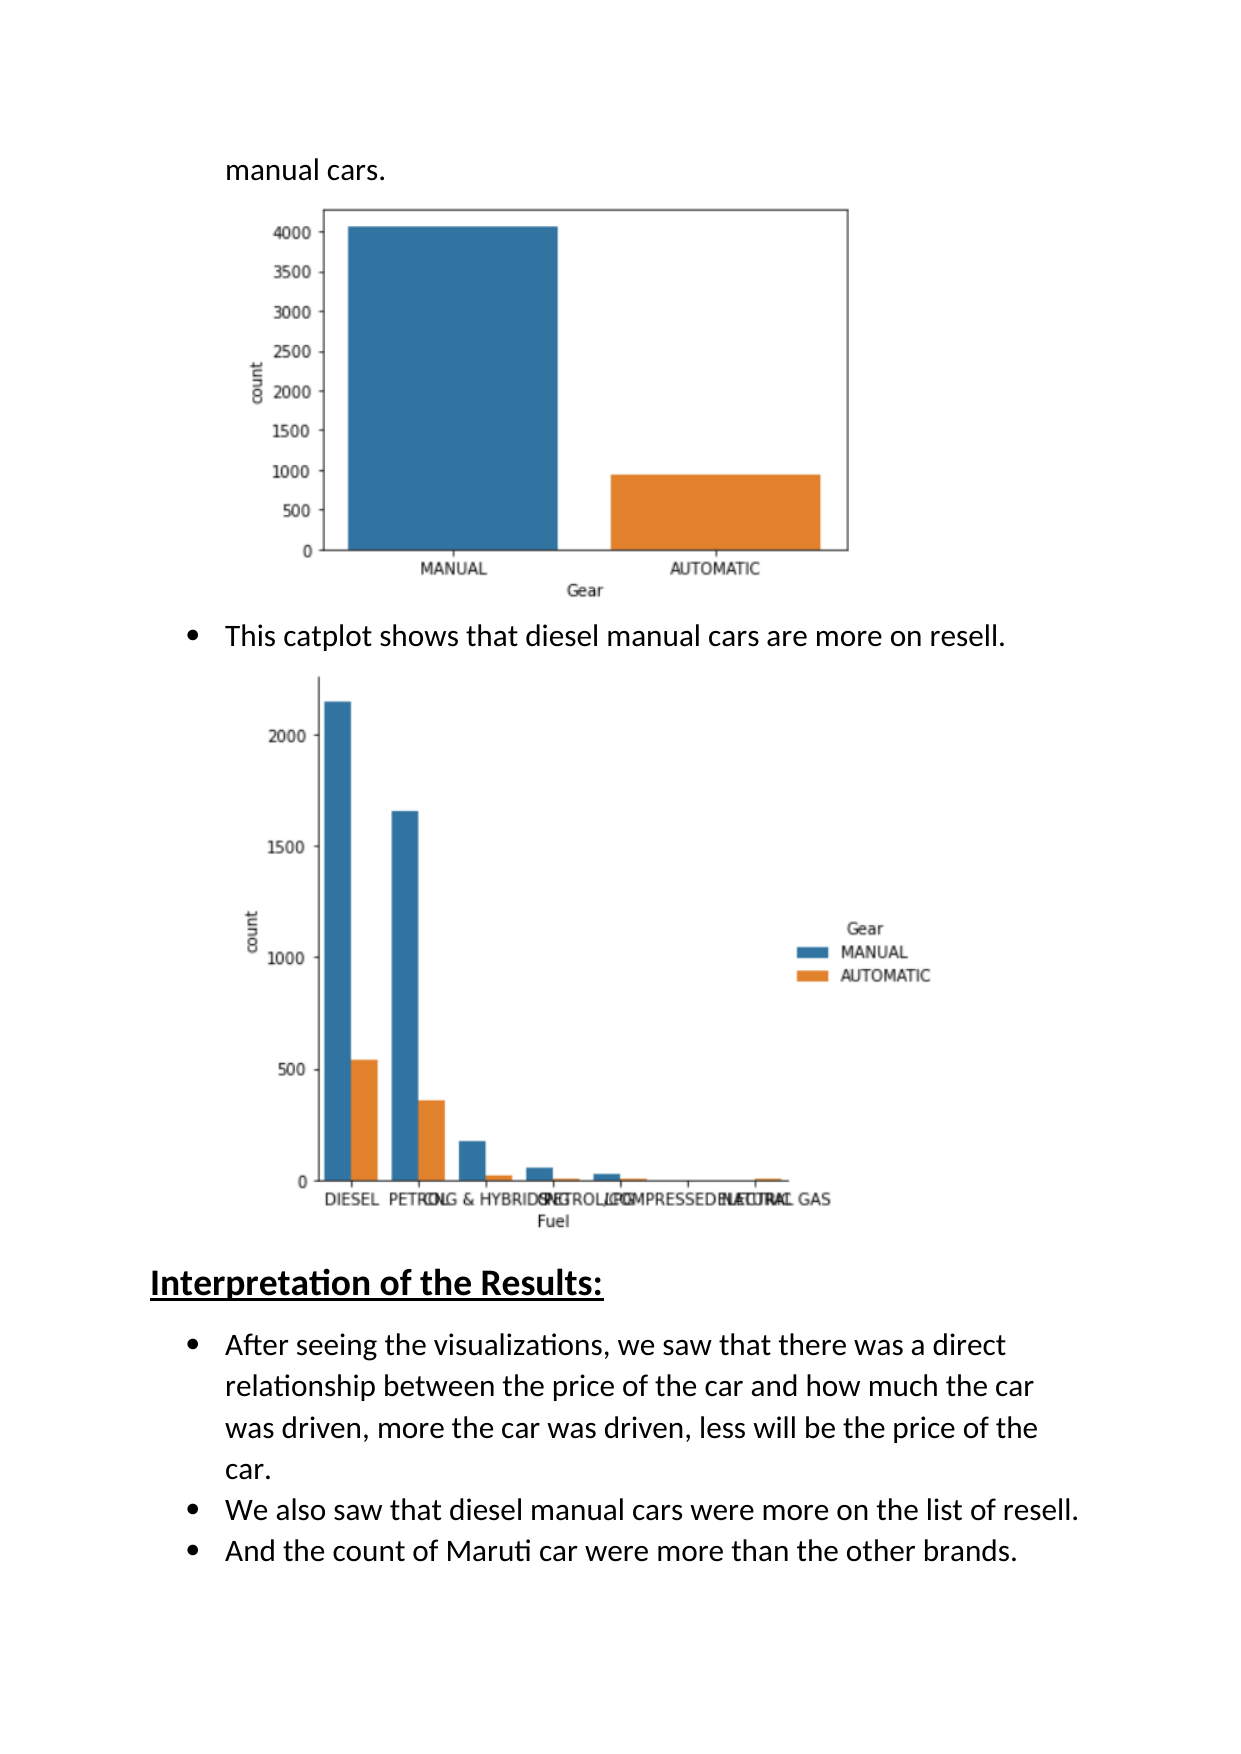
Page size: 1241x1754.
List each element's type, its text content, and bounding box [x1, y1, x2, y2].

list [187, 150, 1090, 614]
list We also saw that diesel manual cars were more on the list of resell. [187, 1490, 1090, 1528]
picture [225, 656, 962, 1241]
picture [225, 190, 994, 614]
list After seeing the visualizations, we saw that there was a direct relationship between the price of the car and how much the car was driven, more the car was driven, less will be the price of the car. [187, 1325, 1090, 1487]
text Interpretation of the Results: [150, 1259, 1090, 1305]
list And the count of Maruti car were more than the other brands. [187, 1531, 1090, 1569]
